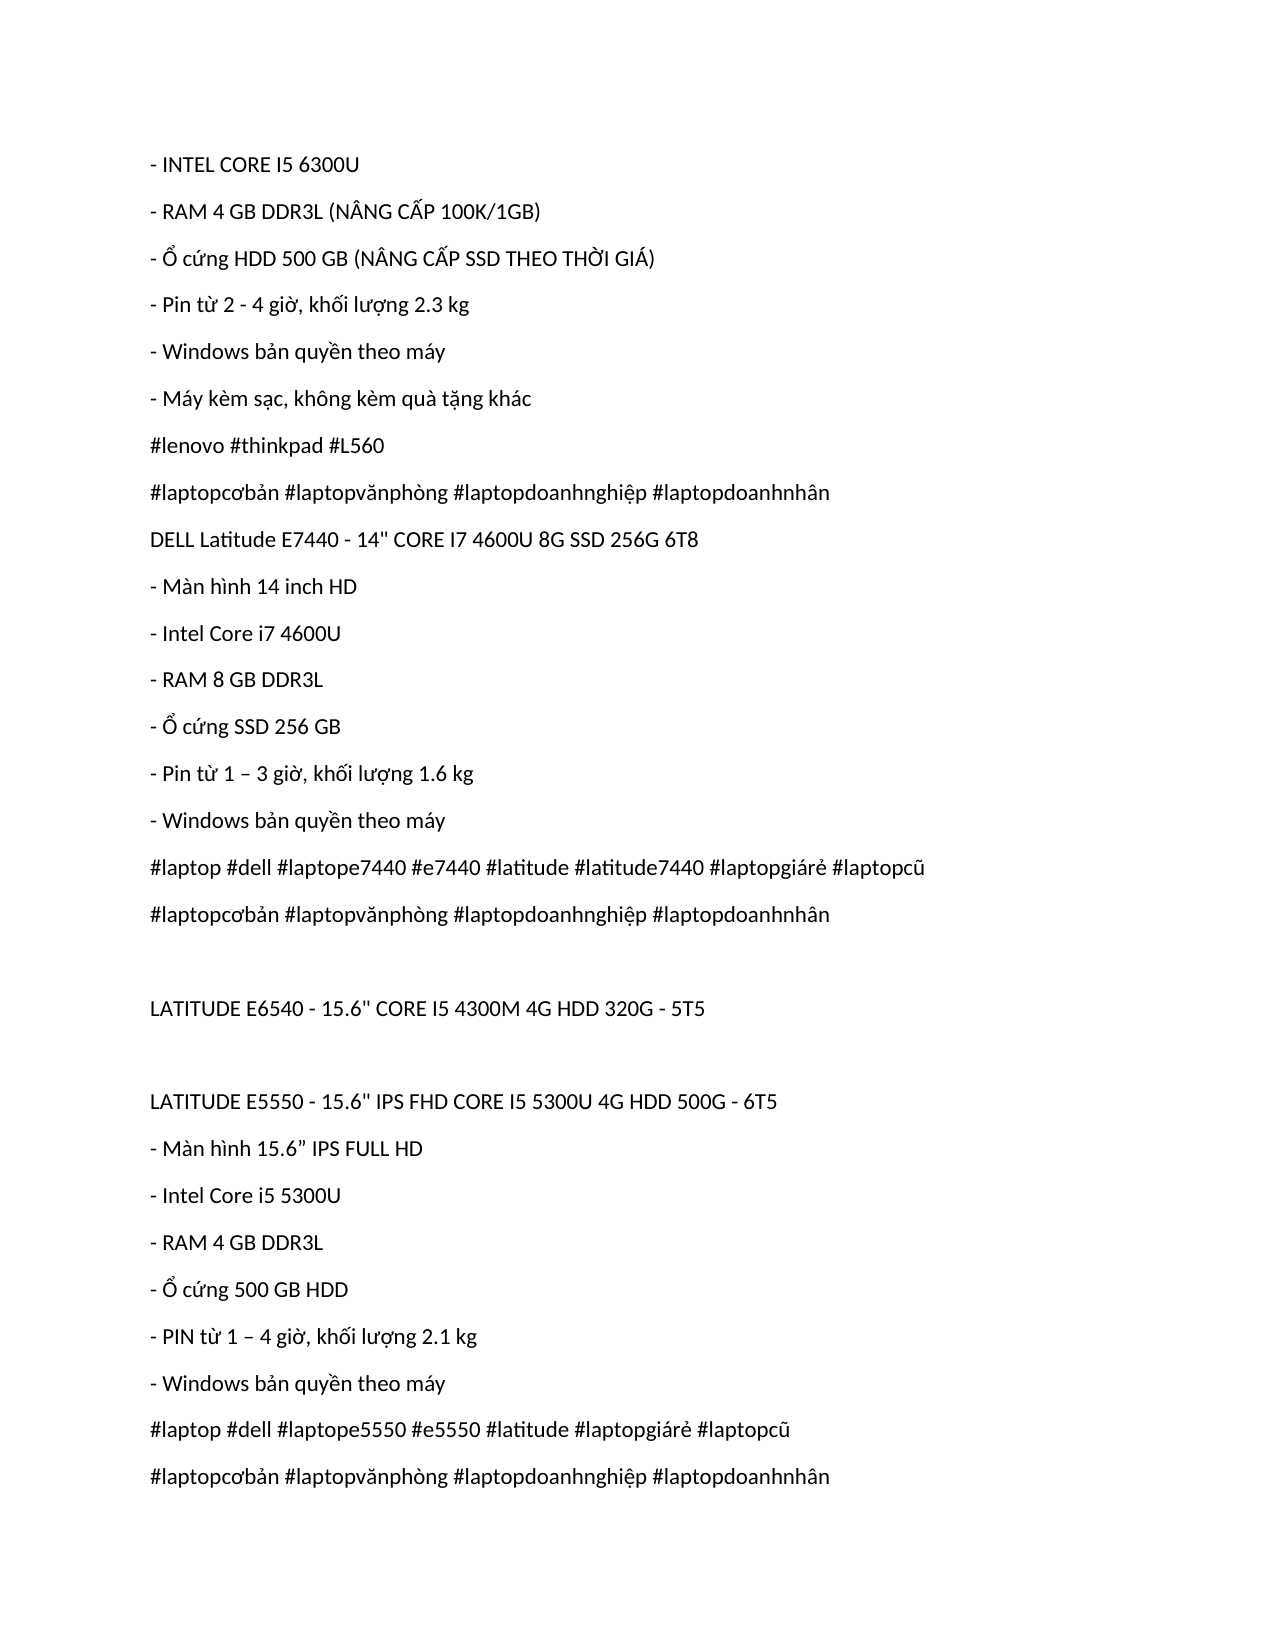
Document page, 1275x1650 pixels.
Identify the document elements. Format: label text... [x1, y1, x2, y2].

text - Windows bản quyền theo máy [150, 1369, 1125, 1397]
text #lenovo #thinkpad #L560 [150, 431, 1125, 459]
text LATITUDE E5550 - 15.6" IPS FHD CORE I5 5300U 4G HDD 500G - 6T5 [150, 1087, 1125, 1116]
text #laptop #dell #laptope5550 #e5550 #latitude #laptopgiárẻ #laptopcũ [150, 1416, 1125, 1444]
text - Ổ cứng HDD 500 GB (NÂNG CẤP SSD THEO THỜI GIÁ) [150, 244, 1125, 272]
text - Màn hình 15.6” IPS FULL HD [150, 1134, 1125, 1162]
text - Pin từ 2 - 4 giờ, khối lượng 2.3 kg [150, 291, 1125, 319]
text - Ổ cứng SSD 256 GB [150, 712, 1125, 741]
text - Màn hình 14 inch HD [150, 572, 1125, 600]
text - RAM 8 GB DDR3L [150, 666, 1125, 694]
text - RAM 4 GB DDR3L (NÂNG CẤP 100K/1GB) [150, 197, 1125, 225]
text #laptopcơbản #laptopvănphòng #laptopdoanhnghiệp #laptopdoanhnhân [150, 900, 1125, 928]
text - Pin từ 1 – 3 giờ, khối lượng 1.6 kg [150, 759, 1125, 787]
text - Ổ cứng 500 GB HDD [150, 1275, 1125, 1303]
text - RAM 4 GB DDR3L [150, 1228, 1125, 1256]
text #laptopcơbản #laptopvănphòng #laptopdoanhnghiệp #laptopdoanhnhân [150, 1462, 1125, 1491]
text - Máy kèm sạc, không kèm quà tặng khác [150, 384, 1125, 412]
text - PIN từ 1 – 4 giờ, khối lượng 2.1 kg [150, 1322, 1125, 1350]
text #laptop #dell #laptope7440 #e7440 #latitude #latitude7440 #laptopgiárẻ #laptopcũ [150, 853, 1125, 881]
text - Windows bản quyền theo máy [150, 806, 1125, 834]
text DELL Latitude E7440 - 14" CORE I7 4600U 8G SSD 256G 6T8 [150, 525, 1125, 553]
text - Intel Core i5 5300U [150, 1181, 1125, 1209]
text - INTEL CORE I5 6300U [150, 150, 1125, 178]
text - Intel Core i7 4600U [150, 619, 1125, 647]
text - Windows bản quyền theo máy [150, 337, 1125, 366]
text LATITUDE E6540 - 15.6" CORE I5 4300M 4G HDD 320G - 5T5 [150, 994, 1125, 1022]
text #laptopcơbản #laptopvănphòng #laptopdoanhnghiệp #laptopdoanhnhân [150, 478, 1125, 506]
